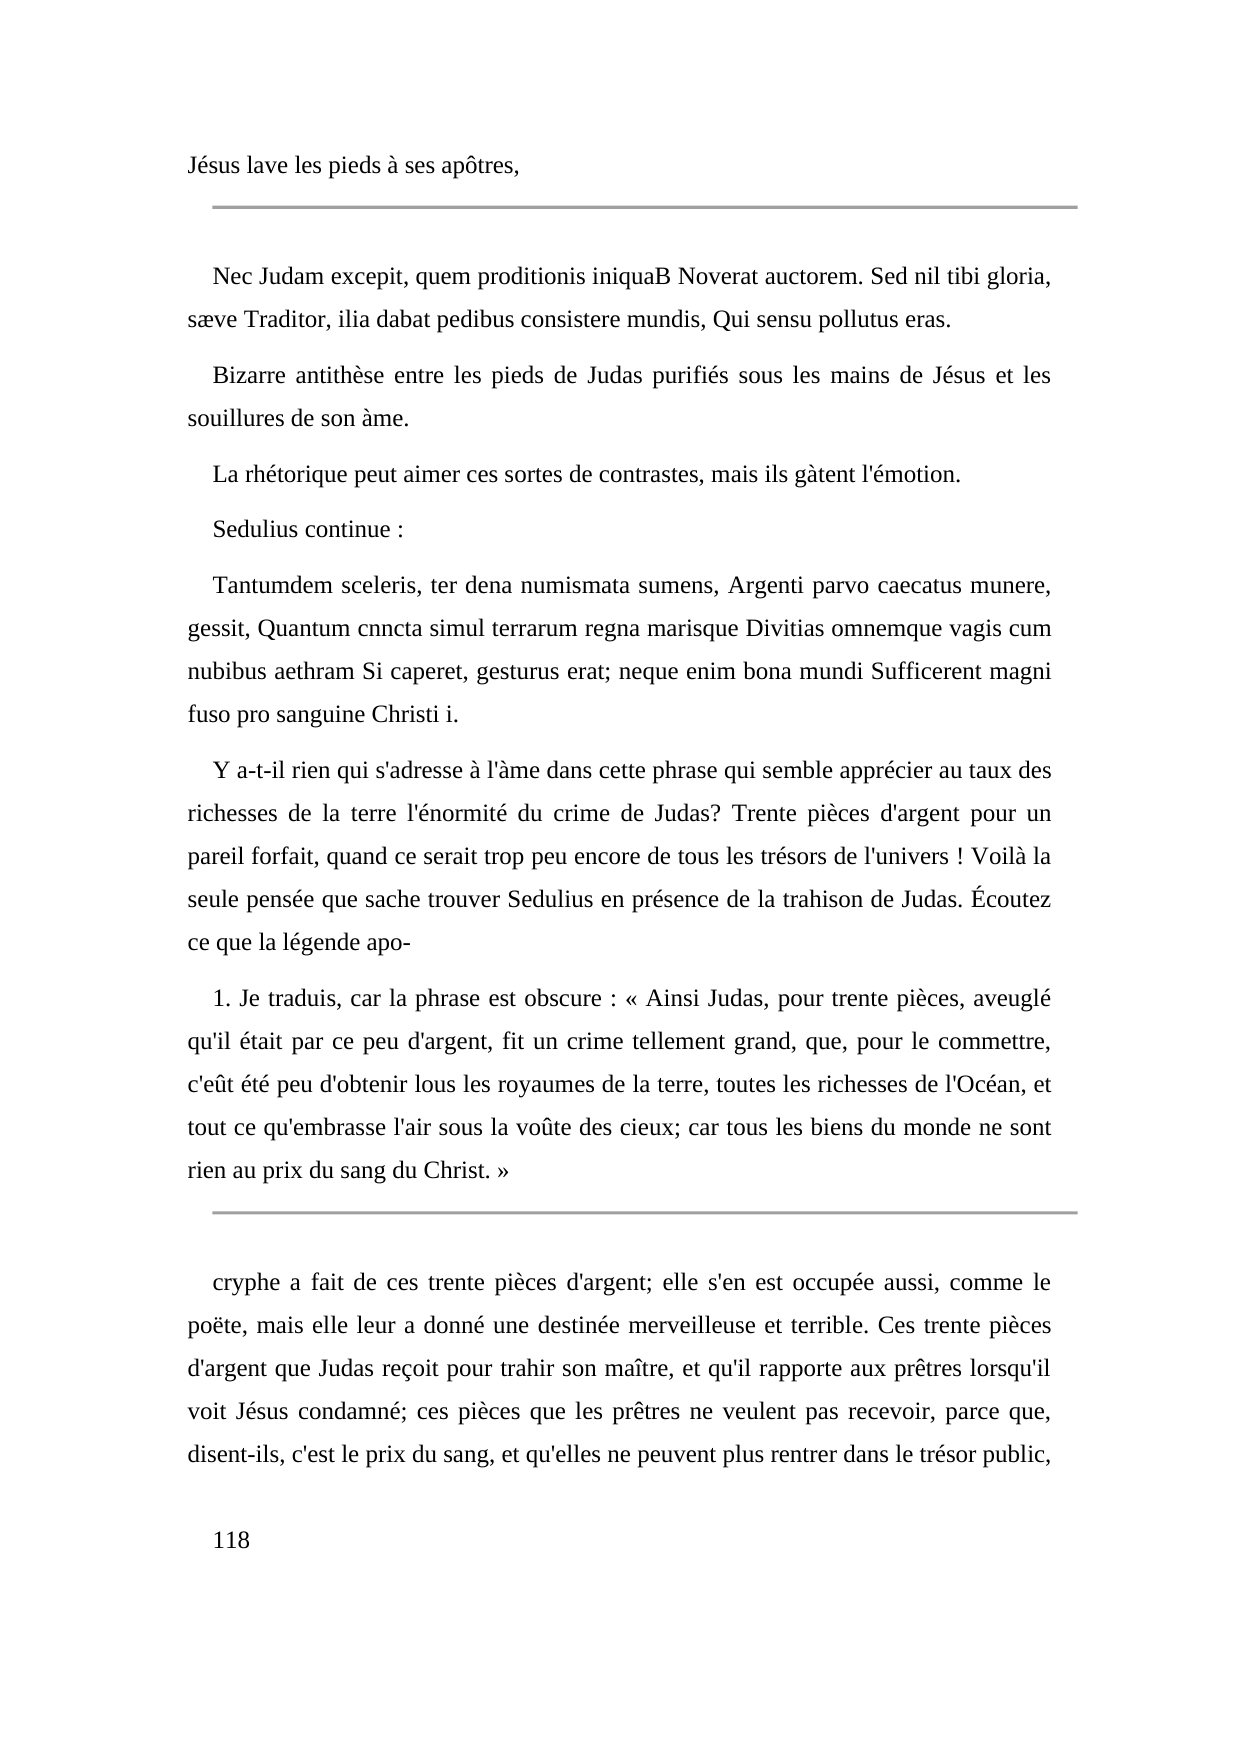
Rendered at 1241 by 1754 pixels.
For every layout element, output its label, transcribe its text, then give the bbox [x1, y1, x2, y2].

text Y a-t-il rien qui s'adresse à l'àme dans cette phrase qui semble apprécier au taux des richesses de la terre l'énormité du crime de Judas? Trente pièces d'argent pour un pareil forfait, quand ce serait trop peu encore de tous les trésors de l'univers ! Voilà la seule pensée que sache trouver Sedulius en présence de la trahison de Judas. Écoutez ce que la légende apo- [187, 755, 1053, 956]
text Sedulius continue : [187, 514, 1053, 543]
text 1. Je traduis, car la phrase est obscure : « Ainsi Judas, pour trente pièces, aveuglé qu'il était par ce peu d'argent, fit un crime tellement grand, que, pour le commettre, c'eût été peu d'obtenir lous les royaumes de la terre, toutes les richesses de l'Océan, et tout ce qu'embrasse l'air sous la voûte des cieux; car tous les biens du monde ne sont rien au prix du sang du Christ. » [187, 983, 1053, 1184]
text Bizarre antithèse entre les pieds de Judas purifiés sous les mains de Jésus et les souillures de son àme. [187, 360, 1053, 432]
text Nec Judam excepit, quem proditionis iniquaB Noverat auctorem. Sed nil tibi gloria, sæve Traditor, ilia dabat pedibus consistere mundis, Qui sensu pollutus eras. [187, 261, 1053, 333]
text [187, 1267, 1053, 1468]
text La rhétorique peut aimer ces sortes de contrastes, mais ils gàtent l'émotion. [187, 459, 1053, 487]
text Tantumdem sceleris, ter dena numismata sumens, Argenti parvo caecatus munere, gessit, Quantum cnncta simul terrarum regna marisque Divitias omnemque vagis cum nubibus aethram Si caperet, gesturus erat; neque enim bona mundi Sufficerent magni fuso pro sanguine Christi i. [187, 570, 1053, 728]
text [187, 150, 1053, 179]
